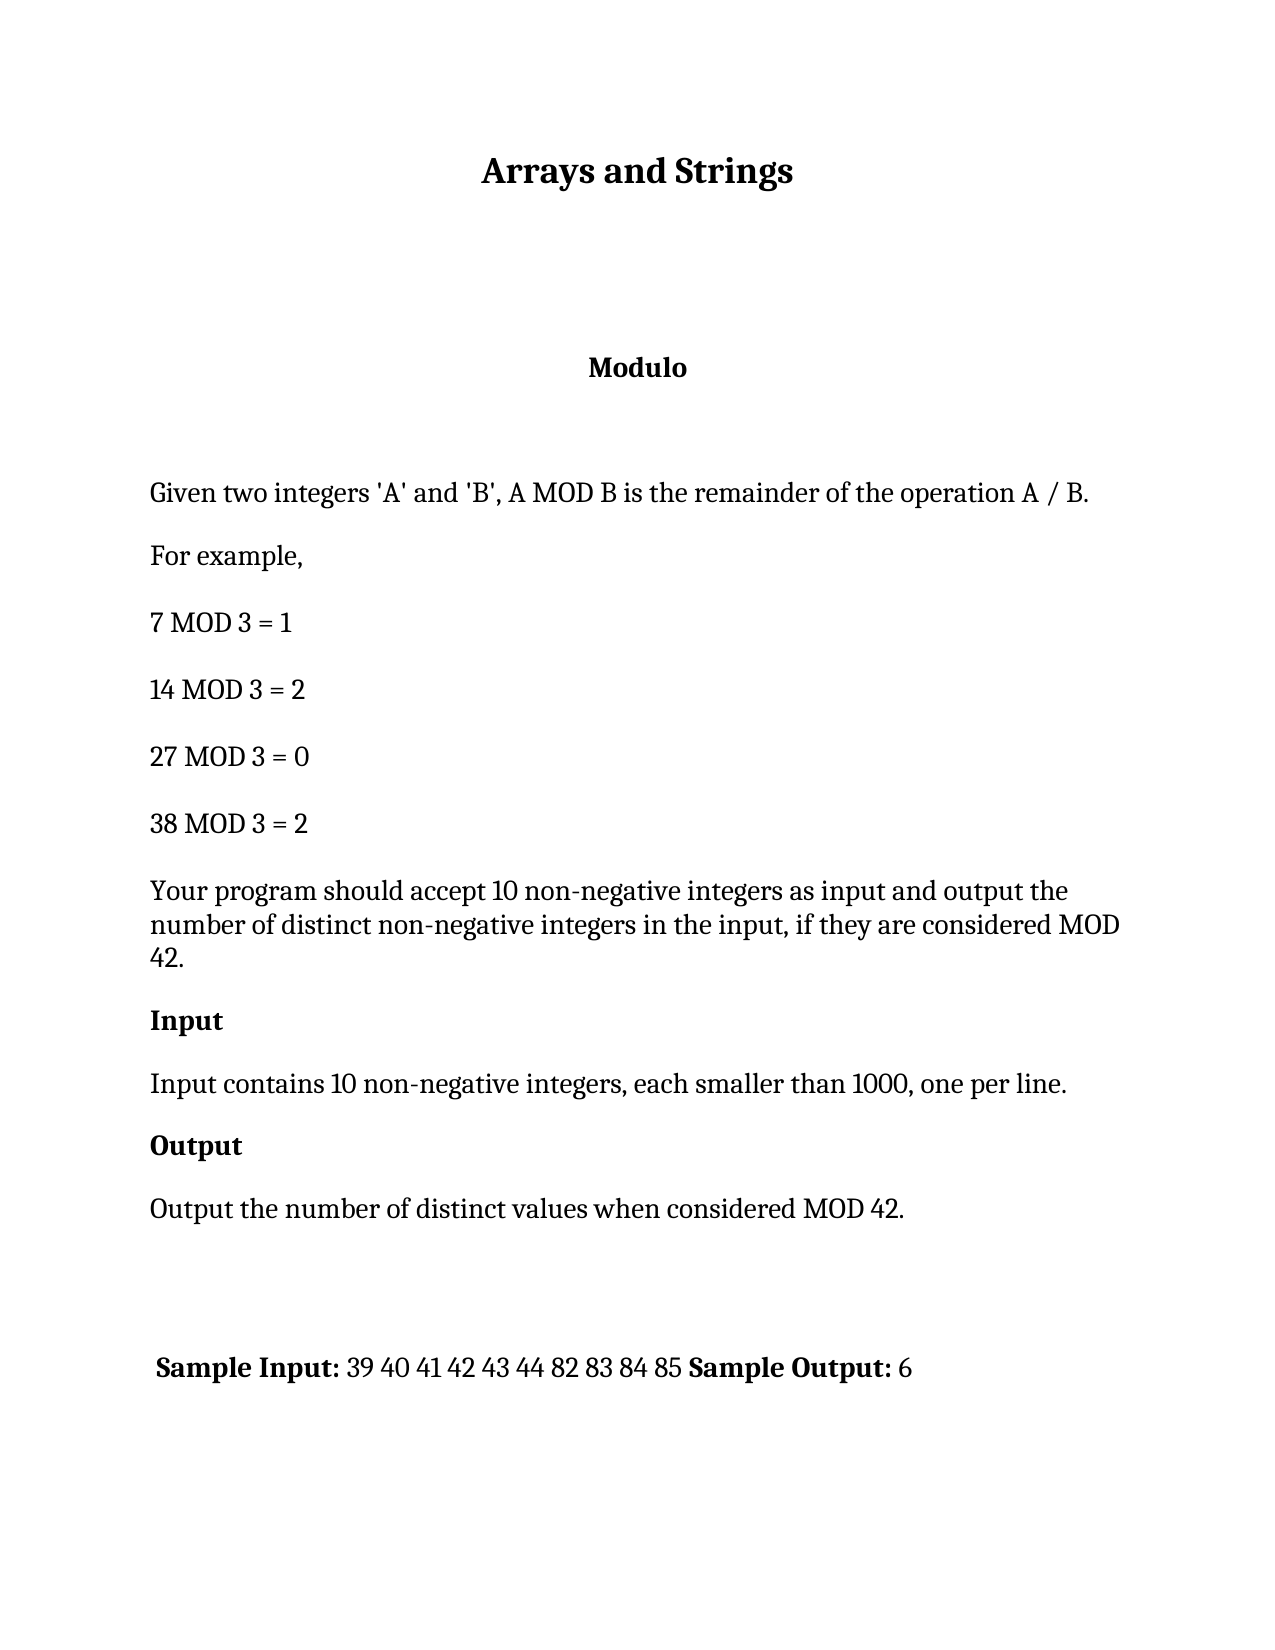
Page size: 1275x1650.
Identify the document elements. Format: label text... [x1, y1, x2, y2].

text Input contains 10 non-negative integers, each smaller than 1000, one per line. [150, 1067, 1125, 1100]
text Output the number of distinct values when considered MOD 42. [150, 1192, 1125, 1226]
text Modulo [150, 351, 1125, 384]
text Sample Input: 39 40 41 42 43 44 82 83 84 85 Sample Output: 6 [150, 1351, 1125, 1385]
text Given two integers 'A' and 'B', A MOD B is the remainder of the operation A / B. [150, 476, 1125, 510]
text Input [150, 1004, 1125, 1038]
text Arrays and Strings [150, 150, 1125, 193]
text For example, 7 MOD 3 = 1 14 MOD 3 = 2 27 MOD 3 = 0 38 MOD 3 = 2 Your program should accept 10 non-negative integers as input and output the number of distinct non-negative integers in the input, if they are considered MOD 42. [150, 539, 1125, 975]
text Output [150, 1129, 1125, 1163]
